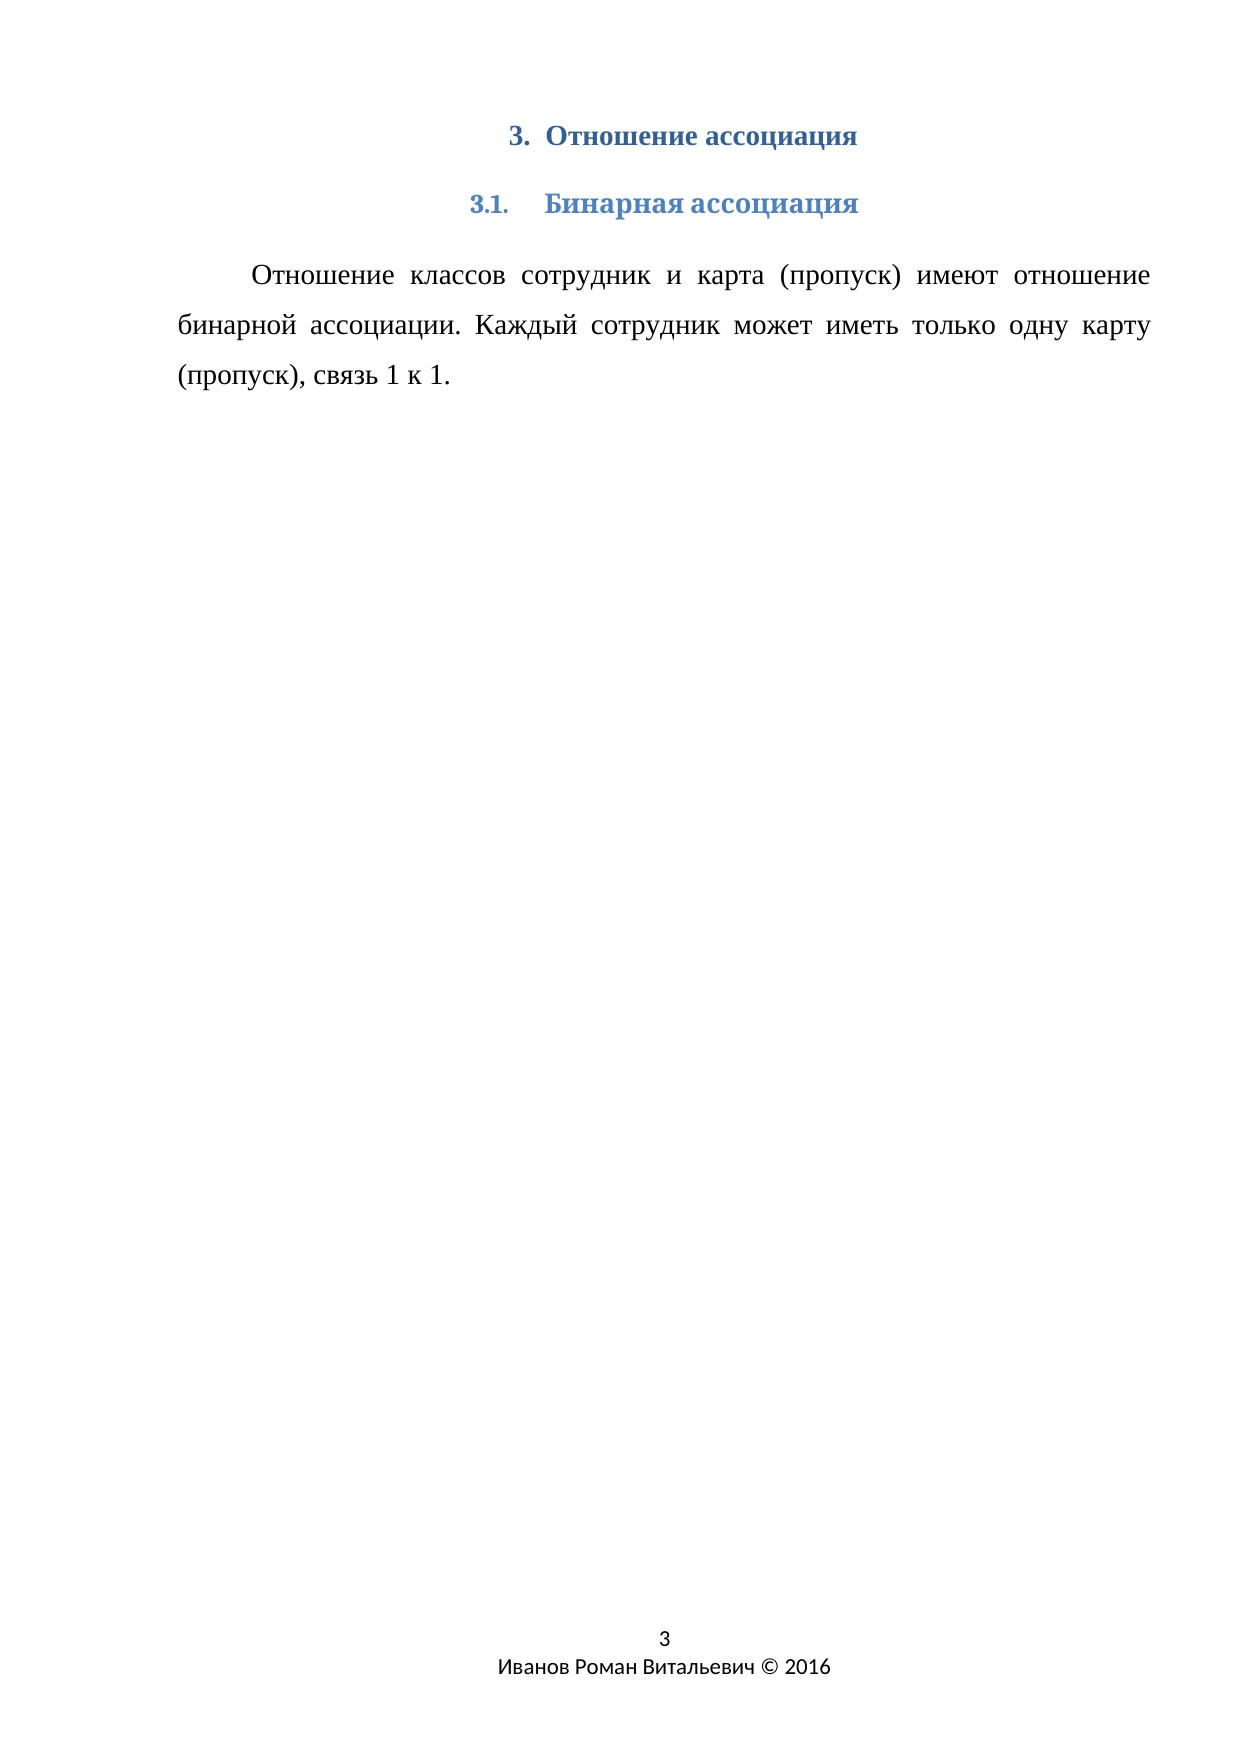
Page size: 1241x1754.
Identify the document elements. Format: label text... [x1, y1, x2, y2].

subtitle Бинарная ассоциация [177, 189, 1152, 220]
subtitle Отношение ассоциация [177, 118, 1152, 152]
text Отношение классов сотрудник и карта (пропуск) имеют отношение бинарной ассоциации. Каждый сотрудник может иметь только одну карту (пропуск), связь 1 к 1. [177, 257, 1152, 391]
